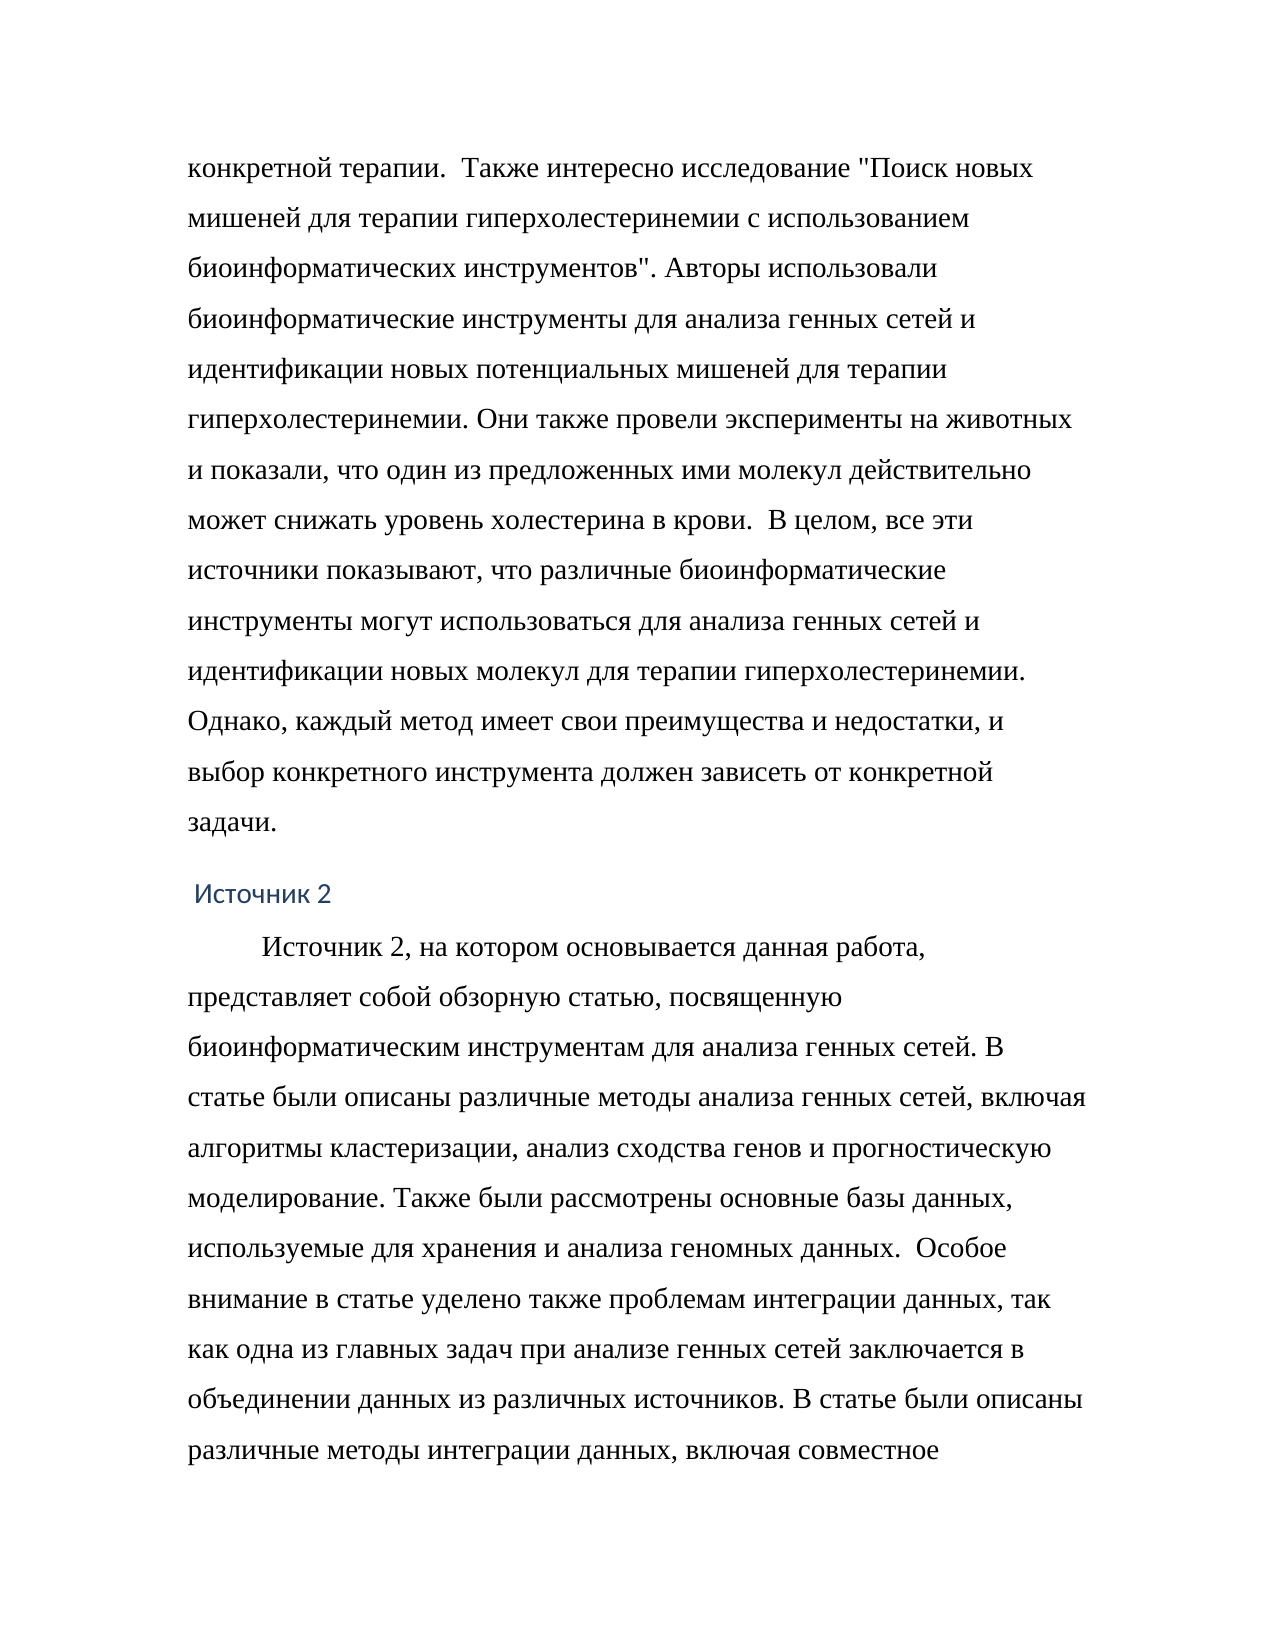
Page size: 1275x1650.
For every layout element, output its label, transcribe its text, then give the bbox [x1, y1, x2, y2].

subtitle Источник 2 [187, 875, 1087, 911]
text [187, 929, 1087, 1465]
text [187, 150, 1087, 838]
